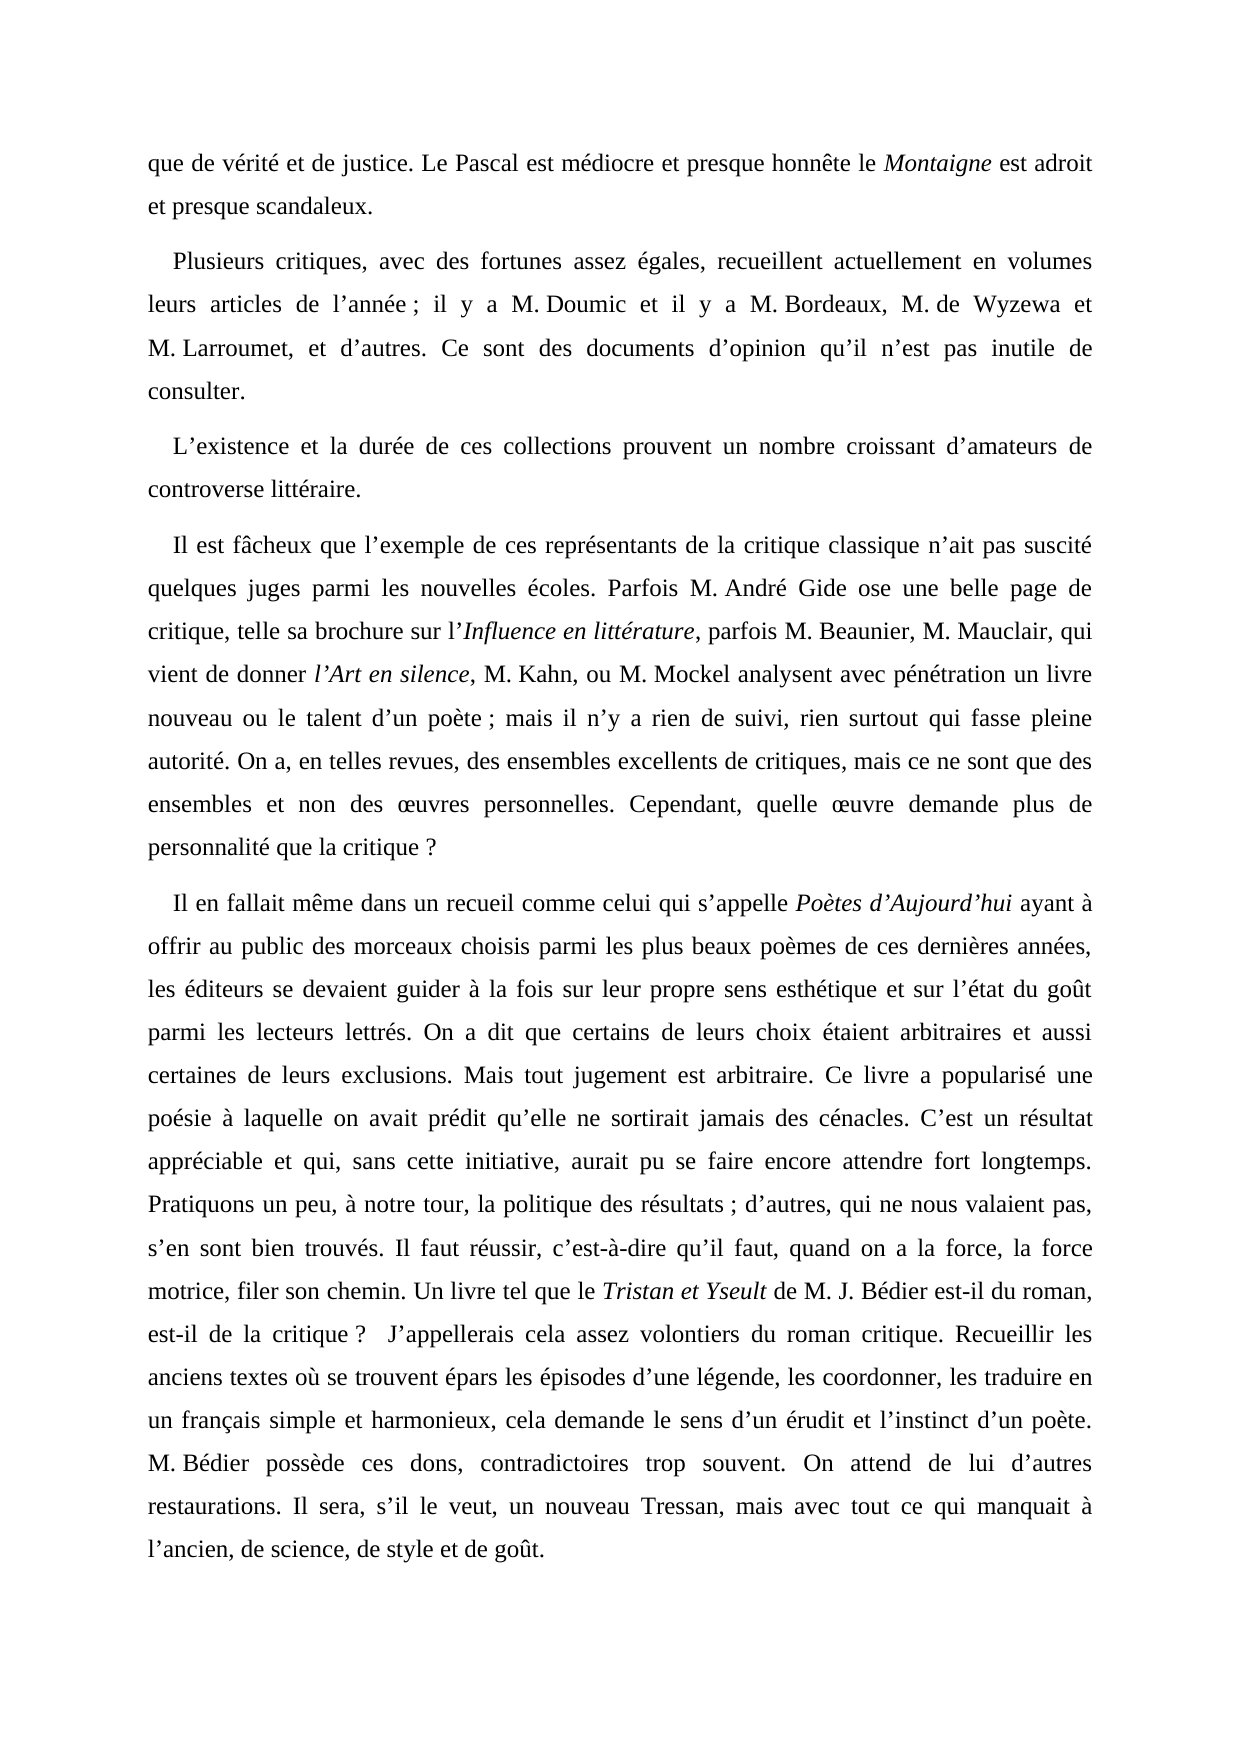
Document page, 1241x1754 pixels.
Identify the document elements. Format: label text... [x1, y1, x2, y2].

text Plusieurs critiques, avec des fortunes assez égales, recueillent actuellement en volumes leurs articles de l’année ; il y a M. Doumic et il y a M. Bordeaux, M. de Wyzewa et M. Larroumet, et d’autres. Ce sont des documents d’opinion qu’il n’est pas inutile de consulter. [148, 246, 1093, 404]
text Il en fallait même dans un recueil comme celui qui s’appelle Poètes d’Aujourd’hui ayant à offrir au public des morceaux choisis parmi les plus beaux poèmes de ces dernières années, les éditeurs se devaient guider à la fois sur leur propre sens esthétique et sur l’état du goût parmi les lecteurs lettrés. On a dit que certains de leurs choix étaient arbitraires et aussi certaines de leurs exclusions. Mais tout jugement est arbitraire. Ce livre a popularisé une poésie à laquelle on avait prédit qu’elle ne sortirait jamais des cénacles. C’est un résultat appréciable et qui, sans cette initiative, aurait pu se faire encore attendre fort longtemps. Pratiquons un peu, à notre tour, la politique des résultats ; d’autres, qui ne nous valaient pas, s’en sont bien trouvés. Il faut réussir, c’est-à-dire qu’il faut, quand on a la force, la force motrice, filer son chemin. Un livre tel que le Tristan et Yseult de M. J. Bédier est-il du roman, est-il de la critique ? J’appellerais cela assez volontiers du roman critique. Recueillir les anciens textes où se trouvent épars les épisodes d’une légende, les coordonner, les traduire en un français simple et harmonieux, cela demande le sens d’un érudit et l’instinct d’un poète. M. Bédier possède ces dons, contradictoires trop souvent. On attend de lui d’autres restaurations. Il sera, s’il le veut, un nouveau Tressan, mais avec tout ce qui manquait à l’ancien, de science, de style et de goût. [148, 888, 1093, 1563]
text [148, 148, 1093, 219]
text L’existence et la durée de ces collections prouvent un nombre croissant d’amateurs de controverse littéraire. [148, 431, 1093, 503]
text Il est fâcheux que l’exemple de ces représentants de la critique classique n’ait pas suscité quelques juges parmi les nouvelles écoles. Parfois M. André Gide ose une belle page de critique, telle sa brochure sur l’Influence en littérature, parfois M. Beaunier, M. Mauclair, qui vient de donner l’Art en silence, M. Kahn, ou M. Mockel analysent avec pénétration un livre nouveau ou le talent d’un poète ; mais il n’y a rien de suivi, rien surtout qui fasse pleine autorité. On a, en telles revues, des ensembles excellents de critiques, mais ce ne sont que des ensembles et non des œuvres personnelles. Cependant, quelle œuvre demande plus de personnalité que la critique ? [148, 530, 1093, 861]
